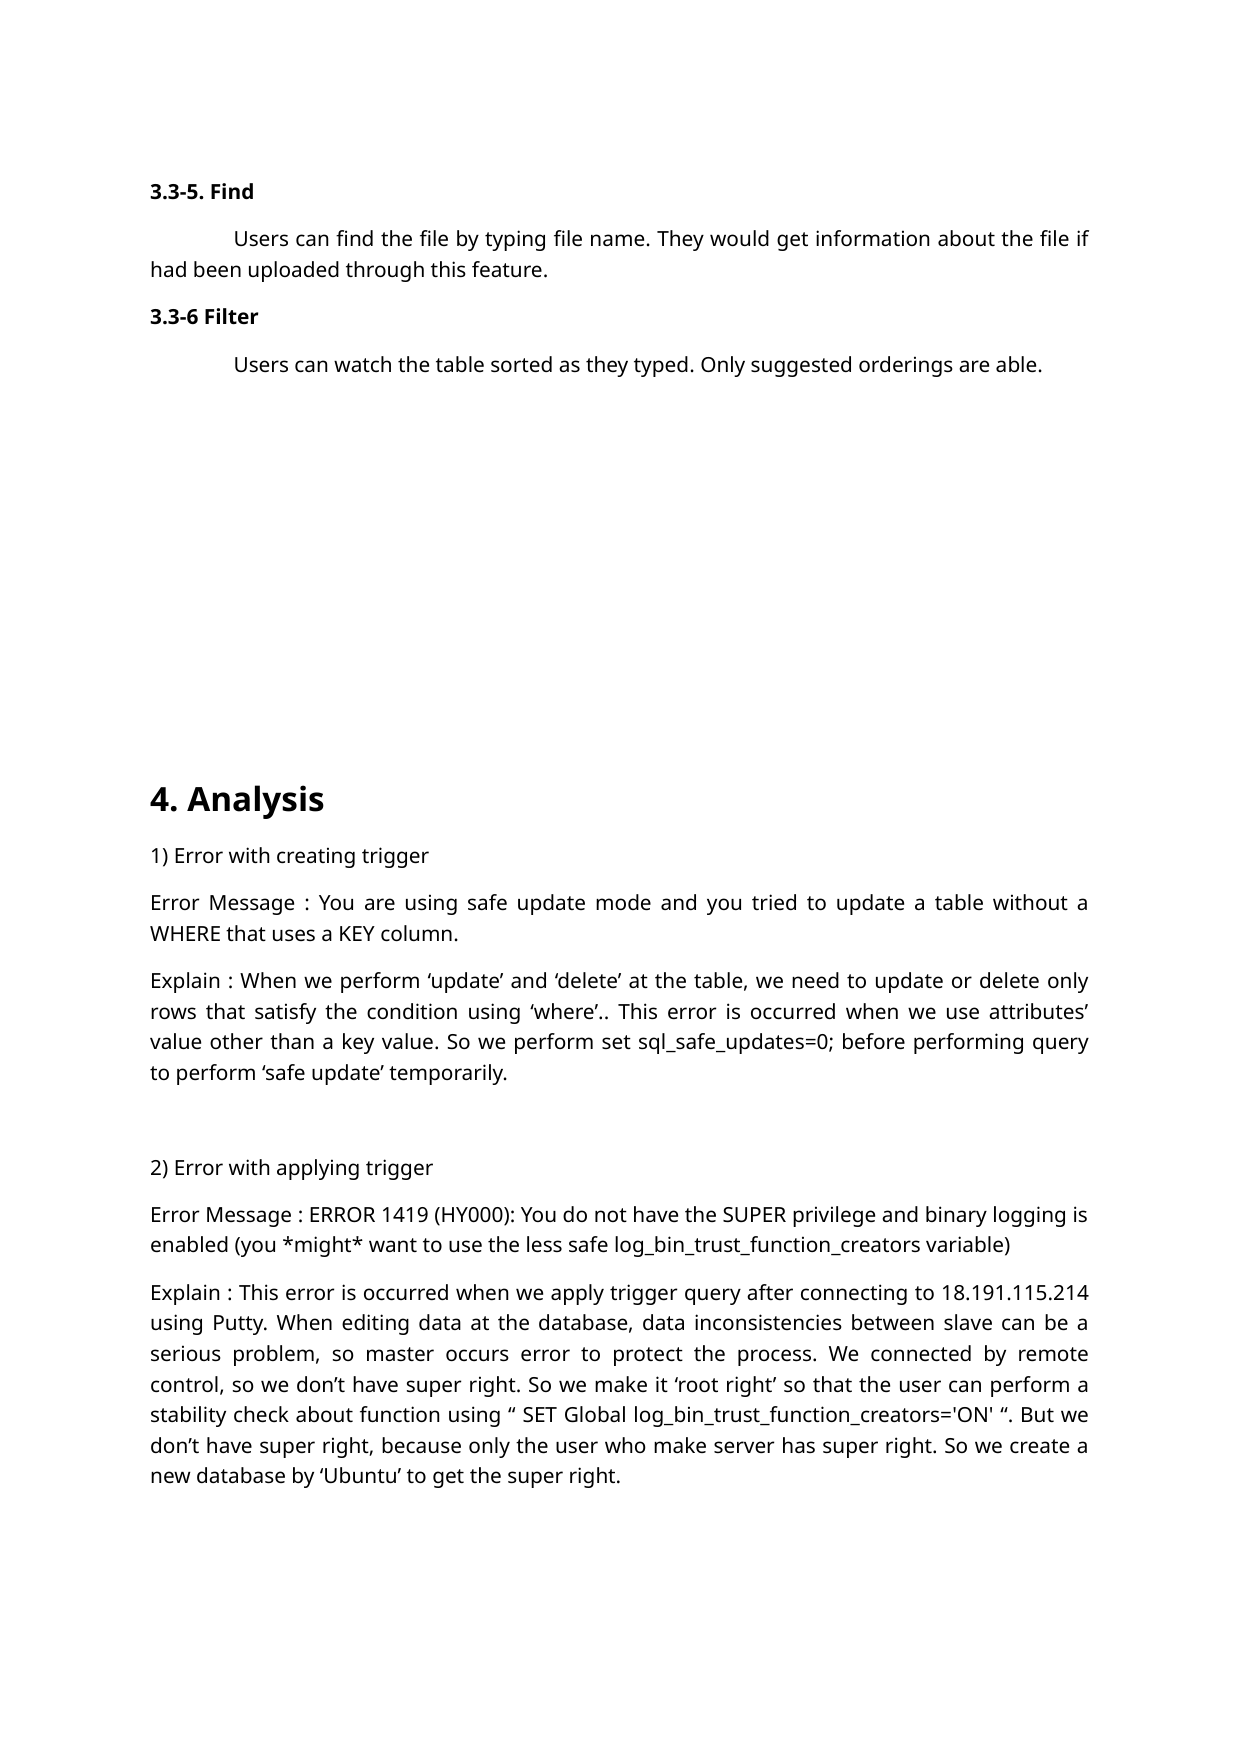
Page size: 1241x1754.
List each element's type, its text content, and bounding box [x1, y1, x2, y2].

text 2) Error with applying trigger [150, 1153, 1090, 1181]
text Users can find the file by typing file name. They would get information about the file if had been uploaded through this feature. [150, 224, 1090, 283]
text 4. Analysis [150, 775, 1090, 821]
text Error Message : ERROR 1419 (HY000): You do not have the SUPER privilege and binary logging is enabled (you *might* want to use the less safe log_bin_trust_function_creators variable) [150, 1200, 1090, 1259]
text Error Message : You are using safe update mode and you tried to update a table without a WHERE that uses a KEY column. [150, 888, 1090, 947]
text 1) Error with creating trigger [150, 841, 1090, 869]
text 3.3-5. Find [150, 177, 1090, 206]
text Explain : This error is occurred when we apply trigger query after connecting to 18.191.115.214 using Putty. When editing data at the database, data inconsistencies between slave can be a serious problem, so master occurs error to protect the process. We connected by remote control, so we don’t have super right. So we make it ‘root right’ so that the user can perform a stability check about function using “ SET Global log_bin_trust_function_creators='ON' “. But we don’t have super right, because only the user who make server has super right. So we create a new database by ‘Ubuntu’ to get the super right. [150, 1278, 1090, 1490]
text Users can watch the table sorted as they typed. Only suggested orderings are able. [150, 350, 1090, 378]
text 3.3-6 Filter [150, 302, 1090, 331]
text Explain : When we perform ‘update’ and ‘delete’ at the table, we need to update or delete only rows that satisfy the condition using ‘where’.. This error is occurred when we use attributes’ value other than a key value. So we perform set sql_safe_updates=0; before performing query to perform ‘safe update’ temporarily. [150, 966, 1090, 1086]
